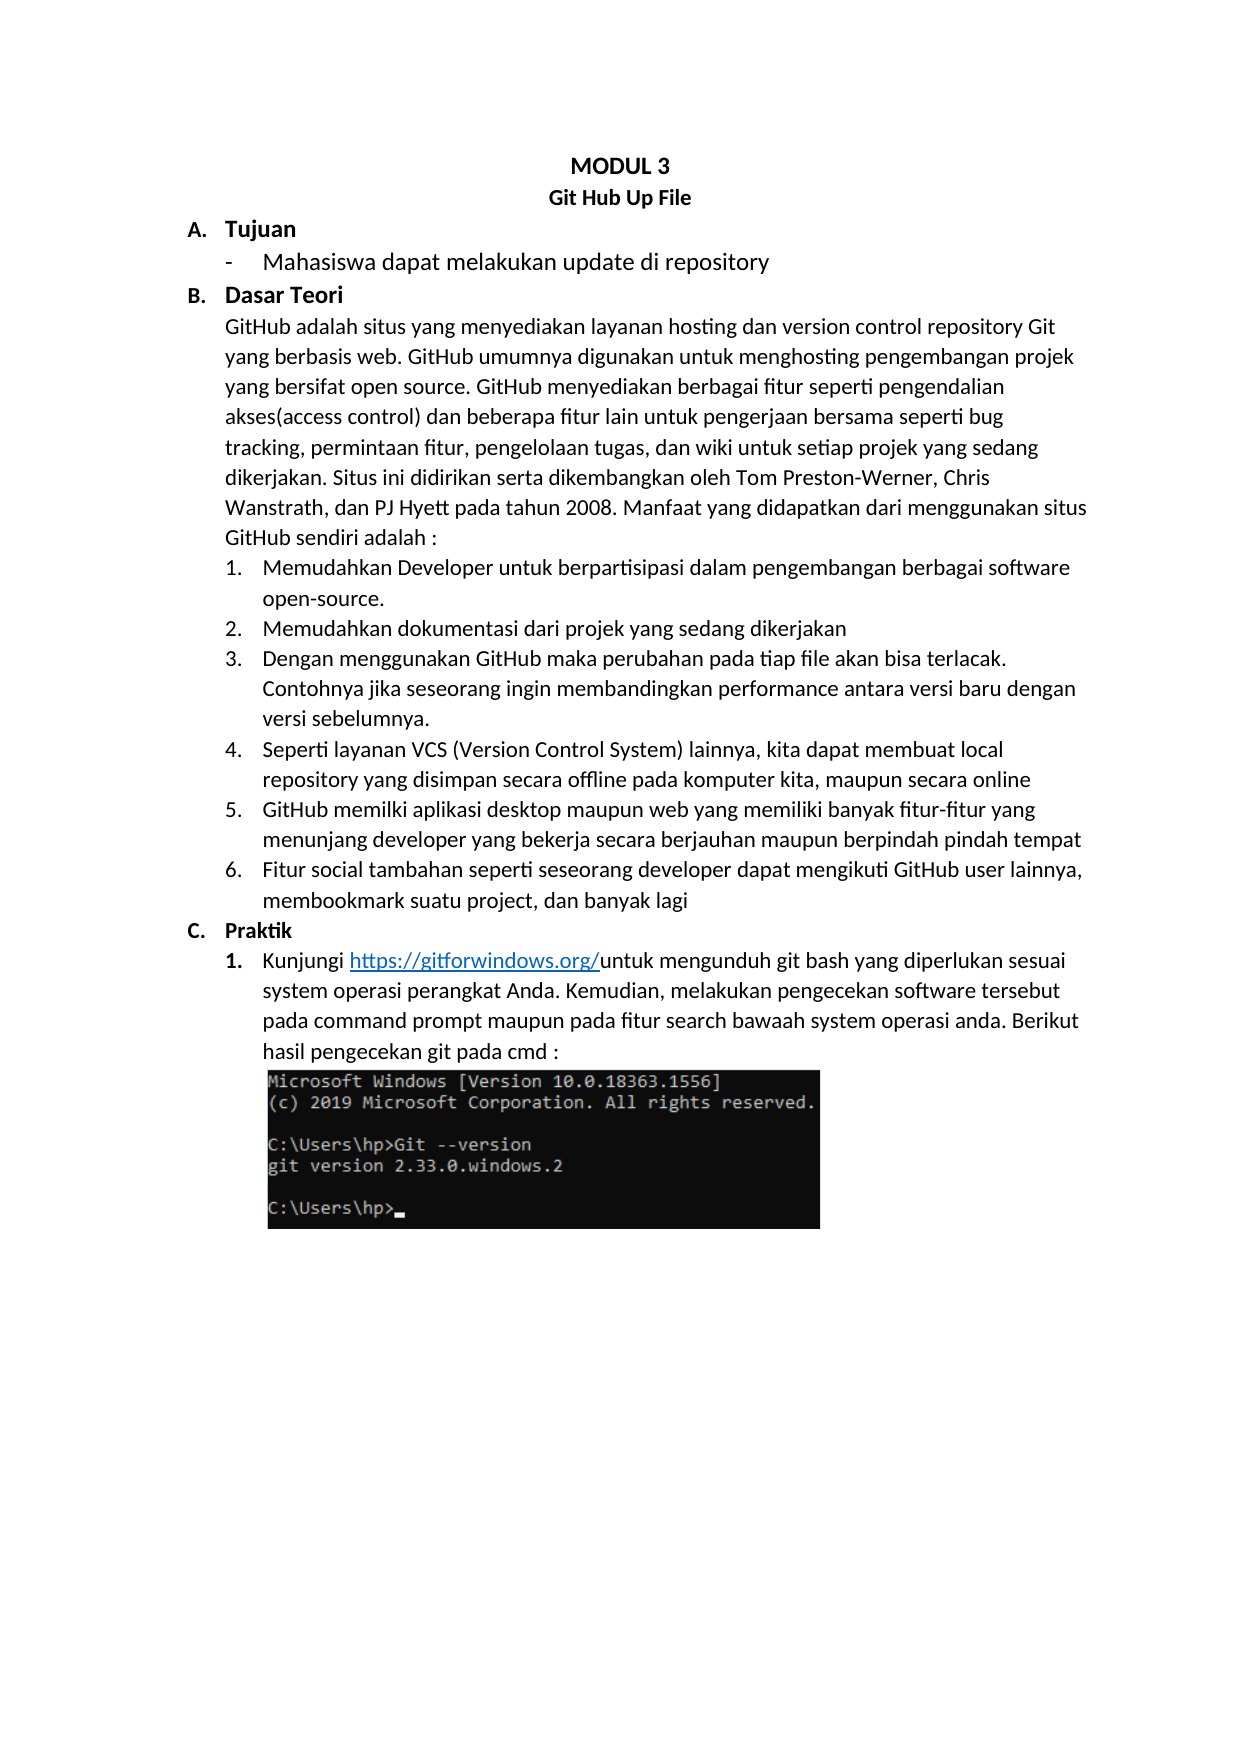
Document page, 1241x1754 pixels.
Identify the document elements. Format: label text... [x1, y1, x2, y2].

picture [267, 1068, 821, 1229]
list Dasar Teori [187, 279, 1090, 309]
list Dengan menggunakan GitHub maka perubahan pada tiap file akan bisa terlacak. Contohnya jika seseorang ingin membandingkan performance antara versi baru dengan versi sebelumnya. [225, 644, 1090, 733]
list Tujuan [187, 213, 1090, 244]
text MODUL 3 [150, 150, 1090, 181]
list Mahasiswa dapat melakukan update di repository [225, 246, 1090, 277]
list Kunjungi https://gitforwindows.org/untuk mengunduh git bash yang diperlukan sesuai system operasi perangkat Anda. Kemudian, melakukan pengecekan software tersebut pada command prompt maupun pada fitur search bawaah system operasi anda. Berikut hasil pengecekan git pada cmd : [225, 946, 1090, 1065]
list GitHub adalah situs yang menyediakan layanan hosting dan version control repository Git yang berbasis web. GitHub umumnya digunakan untuk menghosting pengembangan projek yang bersifat open source. GitHub menyediakan berbagai fitur seperti pengendalian akses(access control) dan beberapa fitur lain untuk pengerjaan bersama seperti bug tracking, permintaan fitur, pengelolaan tugas, dan wiki untuk setiap projek yang sedang dikerjakan. Situs ini didirikan serta dikembangkan oleh Tom Preston-Werner, Chris Wanstrath, dan PJ Hyett pada tahun 2008. Manfaat yang didapatkan dari menggunakan situs GitHub sendiri adalah : [225, 312, 1090, 551]
list GitHub memilki aplikasi desktop maupun web yang memiliki banyak fitur-fitur yang menunjang developer yang bekerja secara berjauhan maupun berpindah pindah tempat [225, 795, 1090, 853]
list Memudahkan Developer untuk berpartisipasi dalam pengembangan berbagai software open-source. [225, 553, 1090, 612]
list Praktik [187, 916, 1090, 944]
text Git Hub Up File [150, 183, 1090, 211]
list Fitur social tambahan seperti seseorang developer dapat mengikuti GitHub user lainnya, membookmark suatu project, dan banyak lagi [225, 856, 1090, 914]
list Memudahkan dokumentasi dari projek yang sedang dikerjakan [225, 614, 1090, 642]
list Seperti layanan VCS (Version Control System) lainnya, kita dapat membuat local repository yang disimpan secara offline pada komputer kita, maupun secara online [225, 735, 1090, 793]
